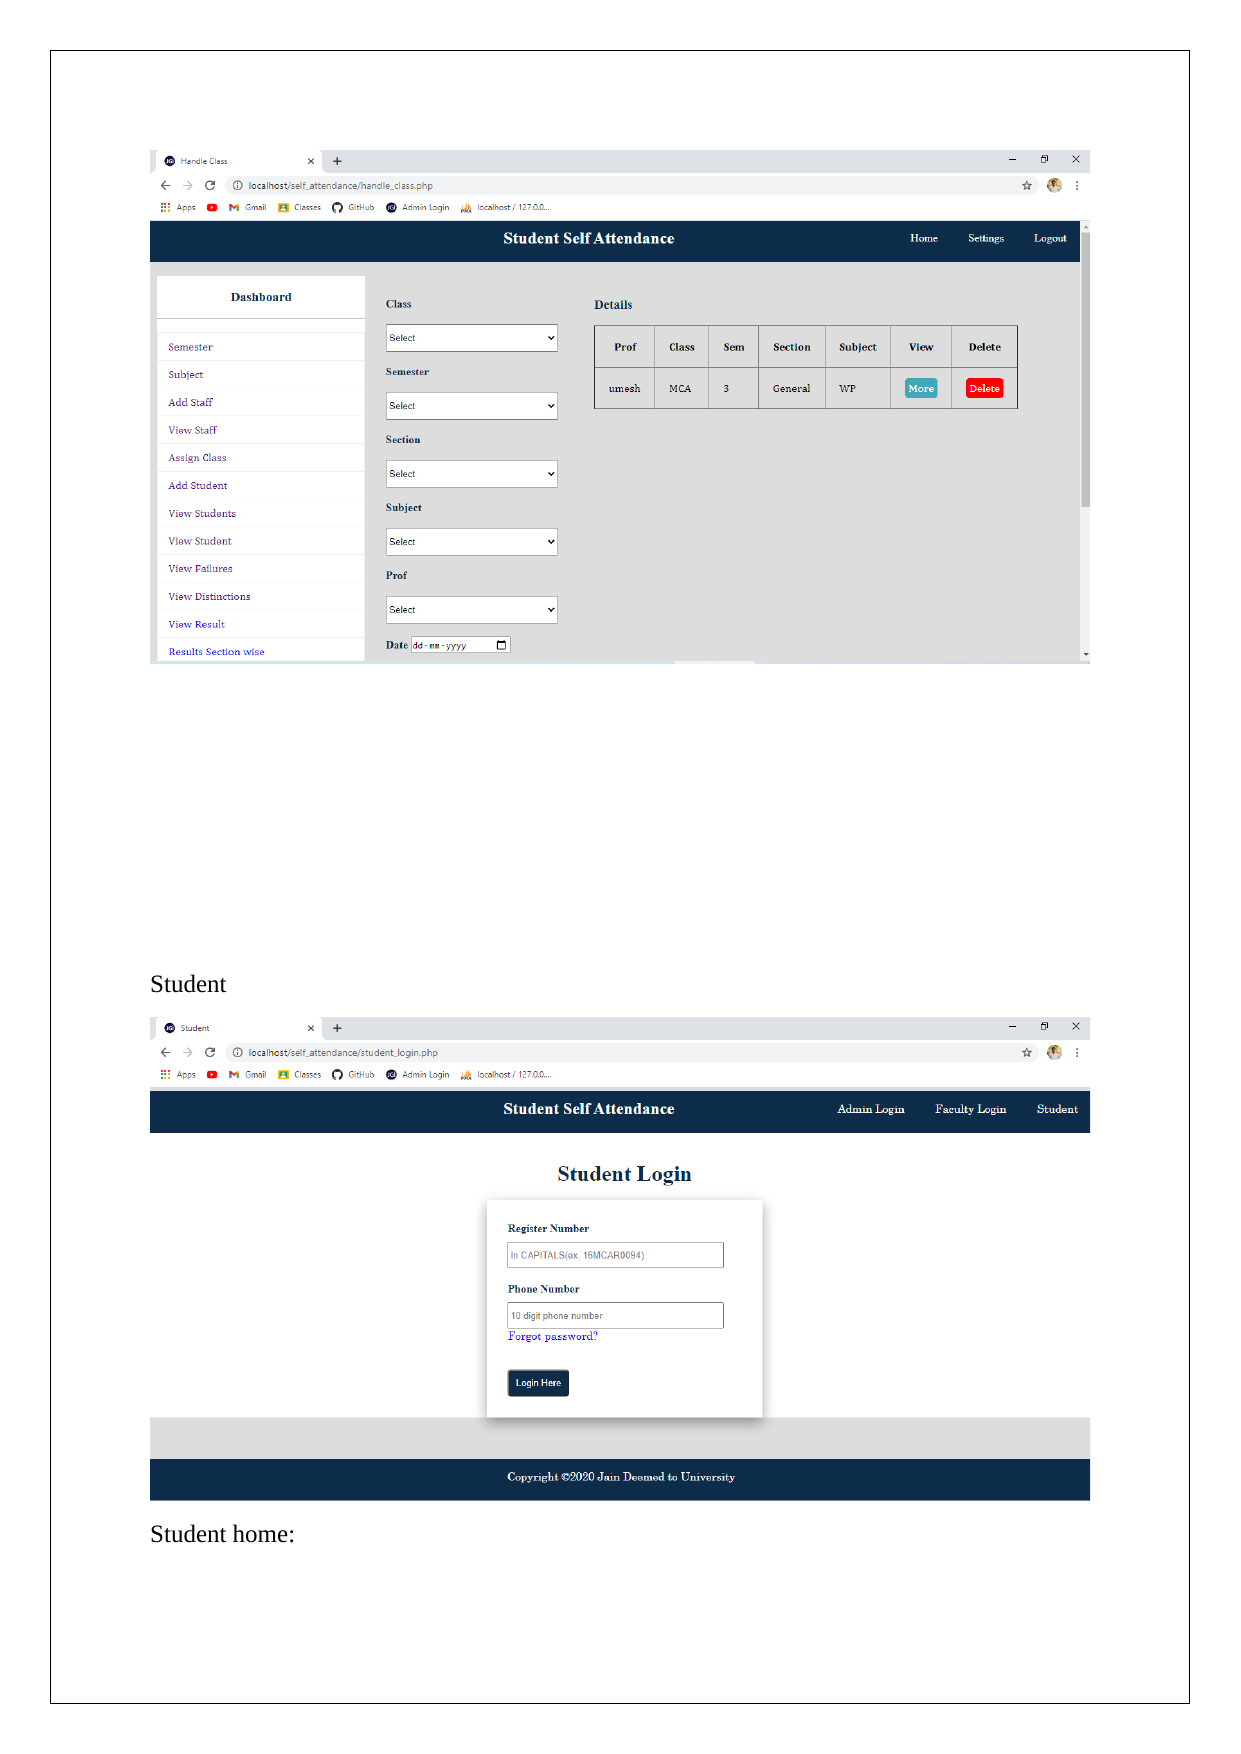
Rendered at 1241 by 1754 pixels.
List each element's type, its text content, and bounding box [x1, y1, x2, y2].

picture [150, 1017, 1091, 1501]
picture [150, 150, 1091, 664]
text Student [150, 969, 1090, 998]
text Student home: [150, 1519, 1090, 1548]
